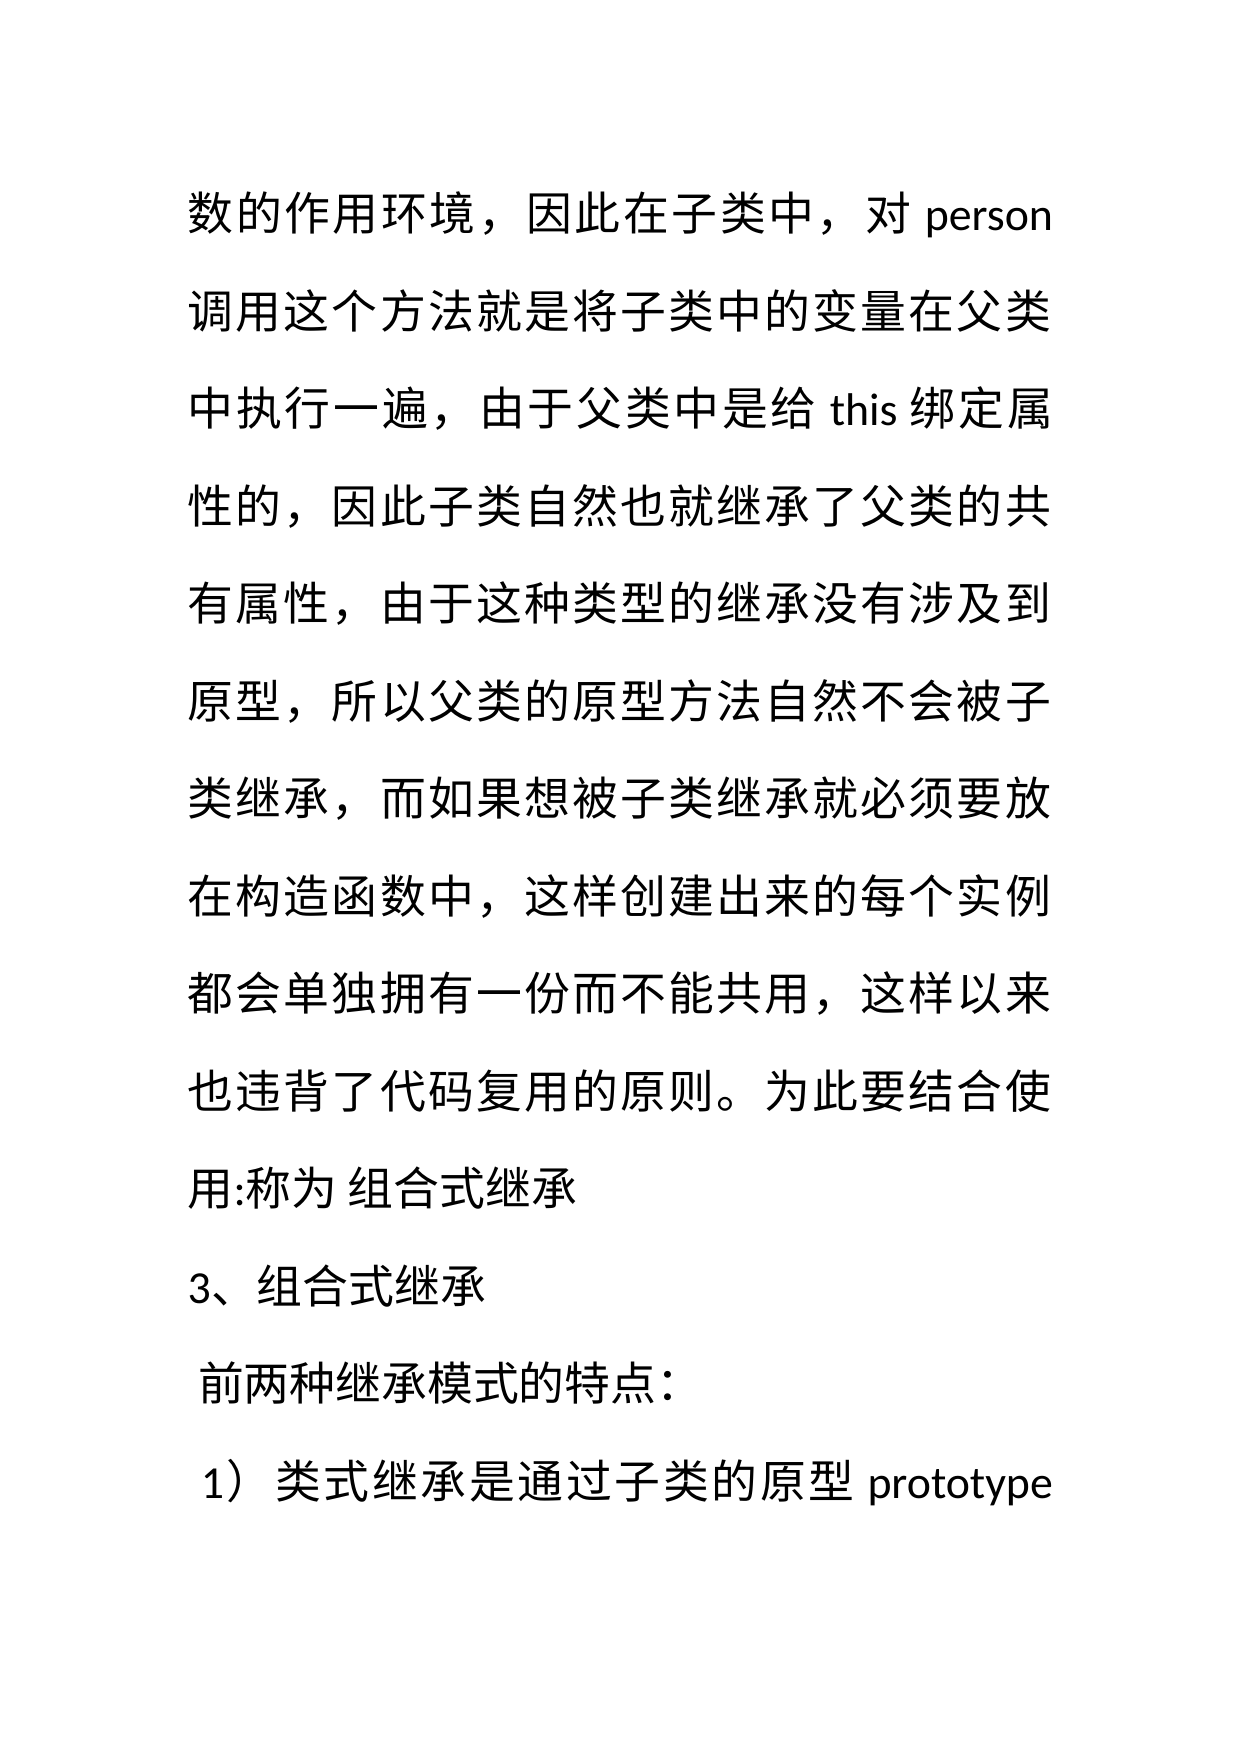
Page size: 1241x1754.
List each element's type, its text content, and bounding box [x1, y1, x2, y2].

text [187, 162, 1053, 1234]
text 前两种继承模式的特点： [187, 1332, 1053, 1429]
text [187, 1429, 1053, 1527]
text 3、组合式继承 [187, 1234, 1053, 1332]
